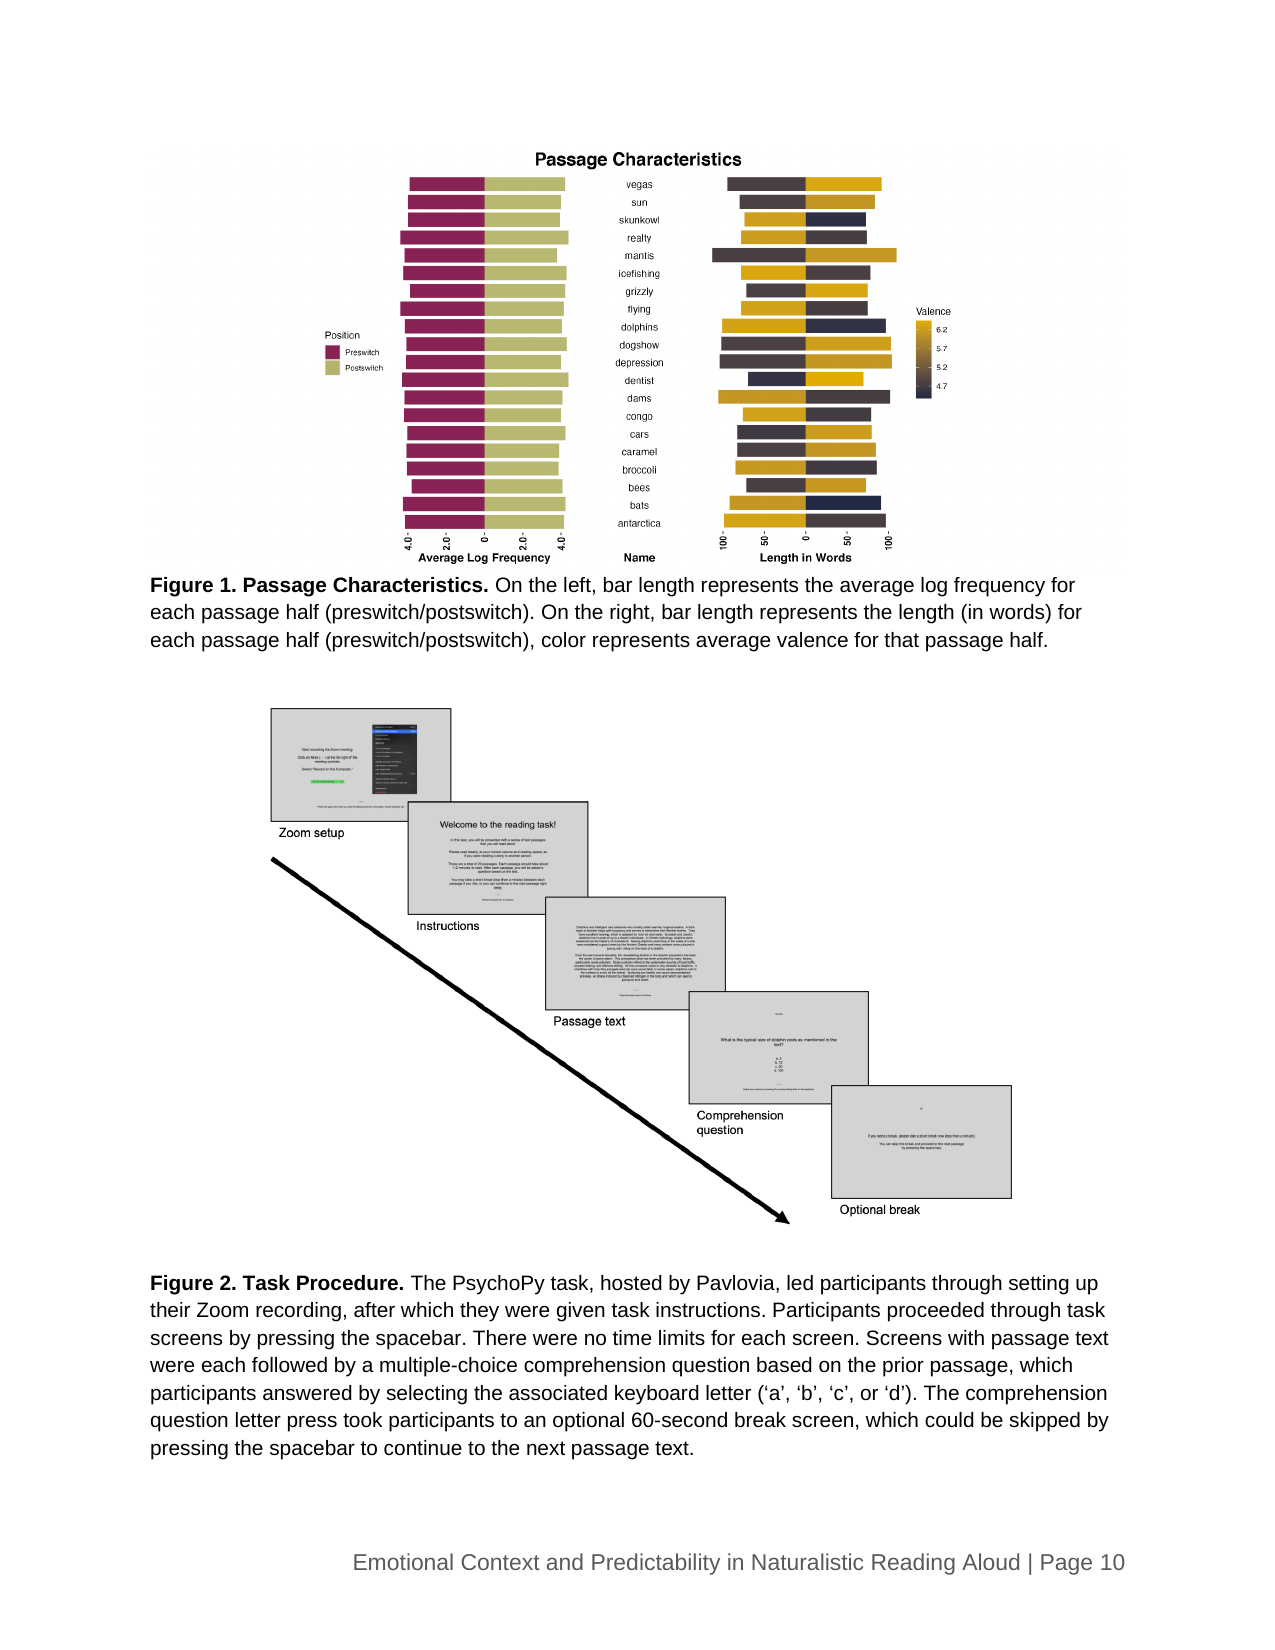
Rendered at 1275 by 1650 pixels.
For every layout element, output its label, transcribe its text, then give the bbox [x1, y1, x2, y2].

picture [150, 150, 1125, 569]
text Figure 2. Task Procedure. The PsychoPy task, hosted by Pavlovia, led participants through setting up their Zoom recording, after which they were given task instructions. Participants proceeded through task screens by pressing the spacebar. There were no time limits for each screen. Screens with passage text were each followed by a multiple-choice comprehension question based on the prior passage, which participants answered by selecting the associated keyboard letter (‘a’, ‘b’, ‘c’, or ‘d’). The comprehension question letter press took participants to an optional 60-second break screen, which could be skipped by pressing the spacebar to continue to the next passage text. [150, 1270, 1125, 1459]
text Figure 1. Passage Characteristics. On the left, bar length represents the average log frequency for each passage half (preswitch/postswitch). On the right, bar length represents the length (in words) for each passage half (preswitch/postswitch), color represents average valence for that passage half. [150, 573, 1125, 652]
picture [216, 685, 1059, 1267]
